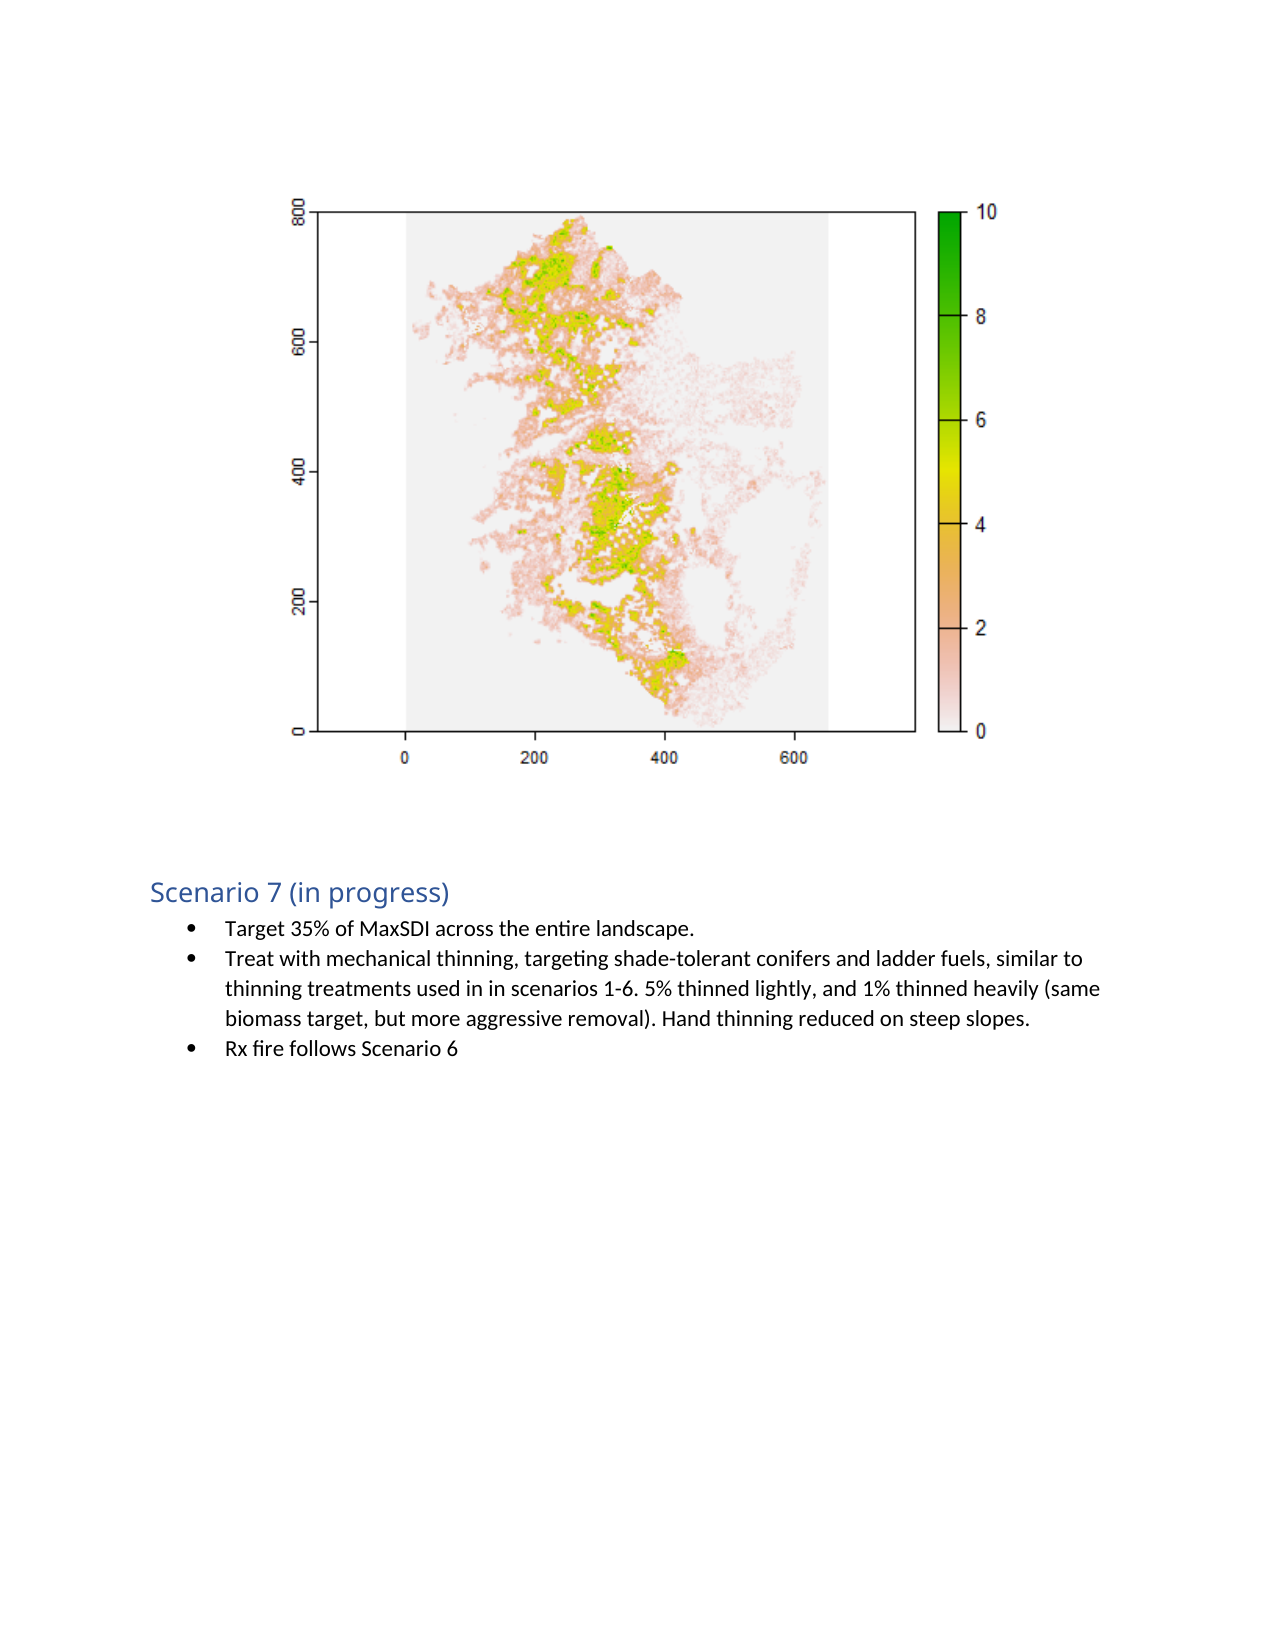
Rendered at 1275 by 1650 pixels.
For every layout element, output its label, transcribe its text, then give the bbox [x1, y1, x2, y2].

list Rx fire follows Scenario 6 [187, 1034, 1125, 1063]
picture [225, 150, 1128, 825]
list Target 35% of MaxSDI across the entire landscape. [187, 914, 1125, 942]
list Treat with mechanical thinning, targeting shade-tolerant conifers and ladder fuels, similar to thinning treatments used in in scenarios 1-6. 5% thinned lightly, and 1% thinned heavily (same biomass target, but more aggressive removal). Hand thinning reduced on steep slopes. [187, 944, 1125, 1032]
subtitle Scenario 7 (in progress) [150, 874, 1125, 911]
